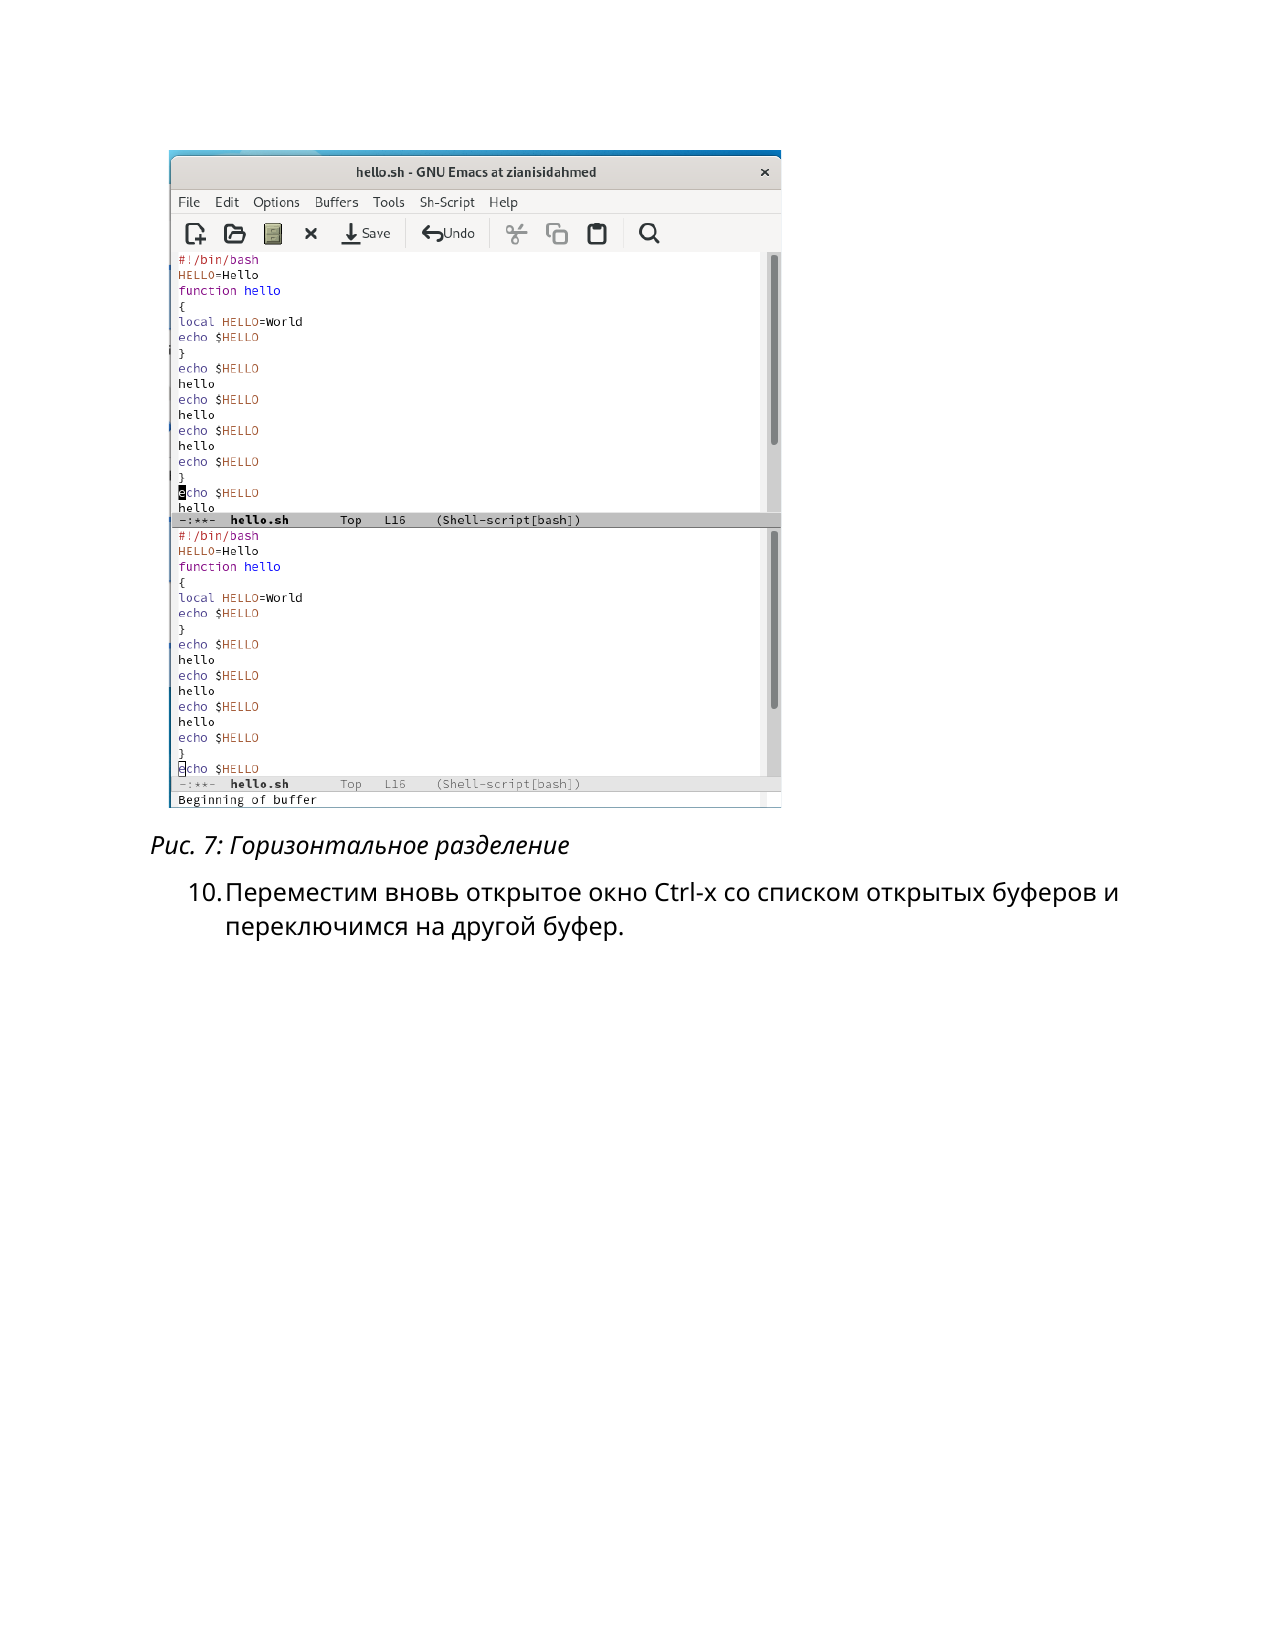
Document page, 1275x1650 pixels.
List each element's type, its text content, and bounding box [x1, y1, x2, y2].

list Переместим вновь открытое окно Ctrl-x со списком открытых буферов и переключимся на другой буфер. [187, 874, 1125, 943]
text Рис. 7: Горизонтальное разделение [150, 828, 1125, 862]
picture [168, 150, 782, 808]
